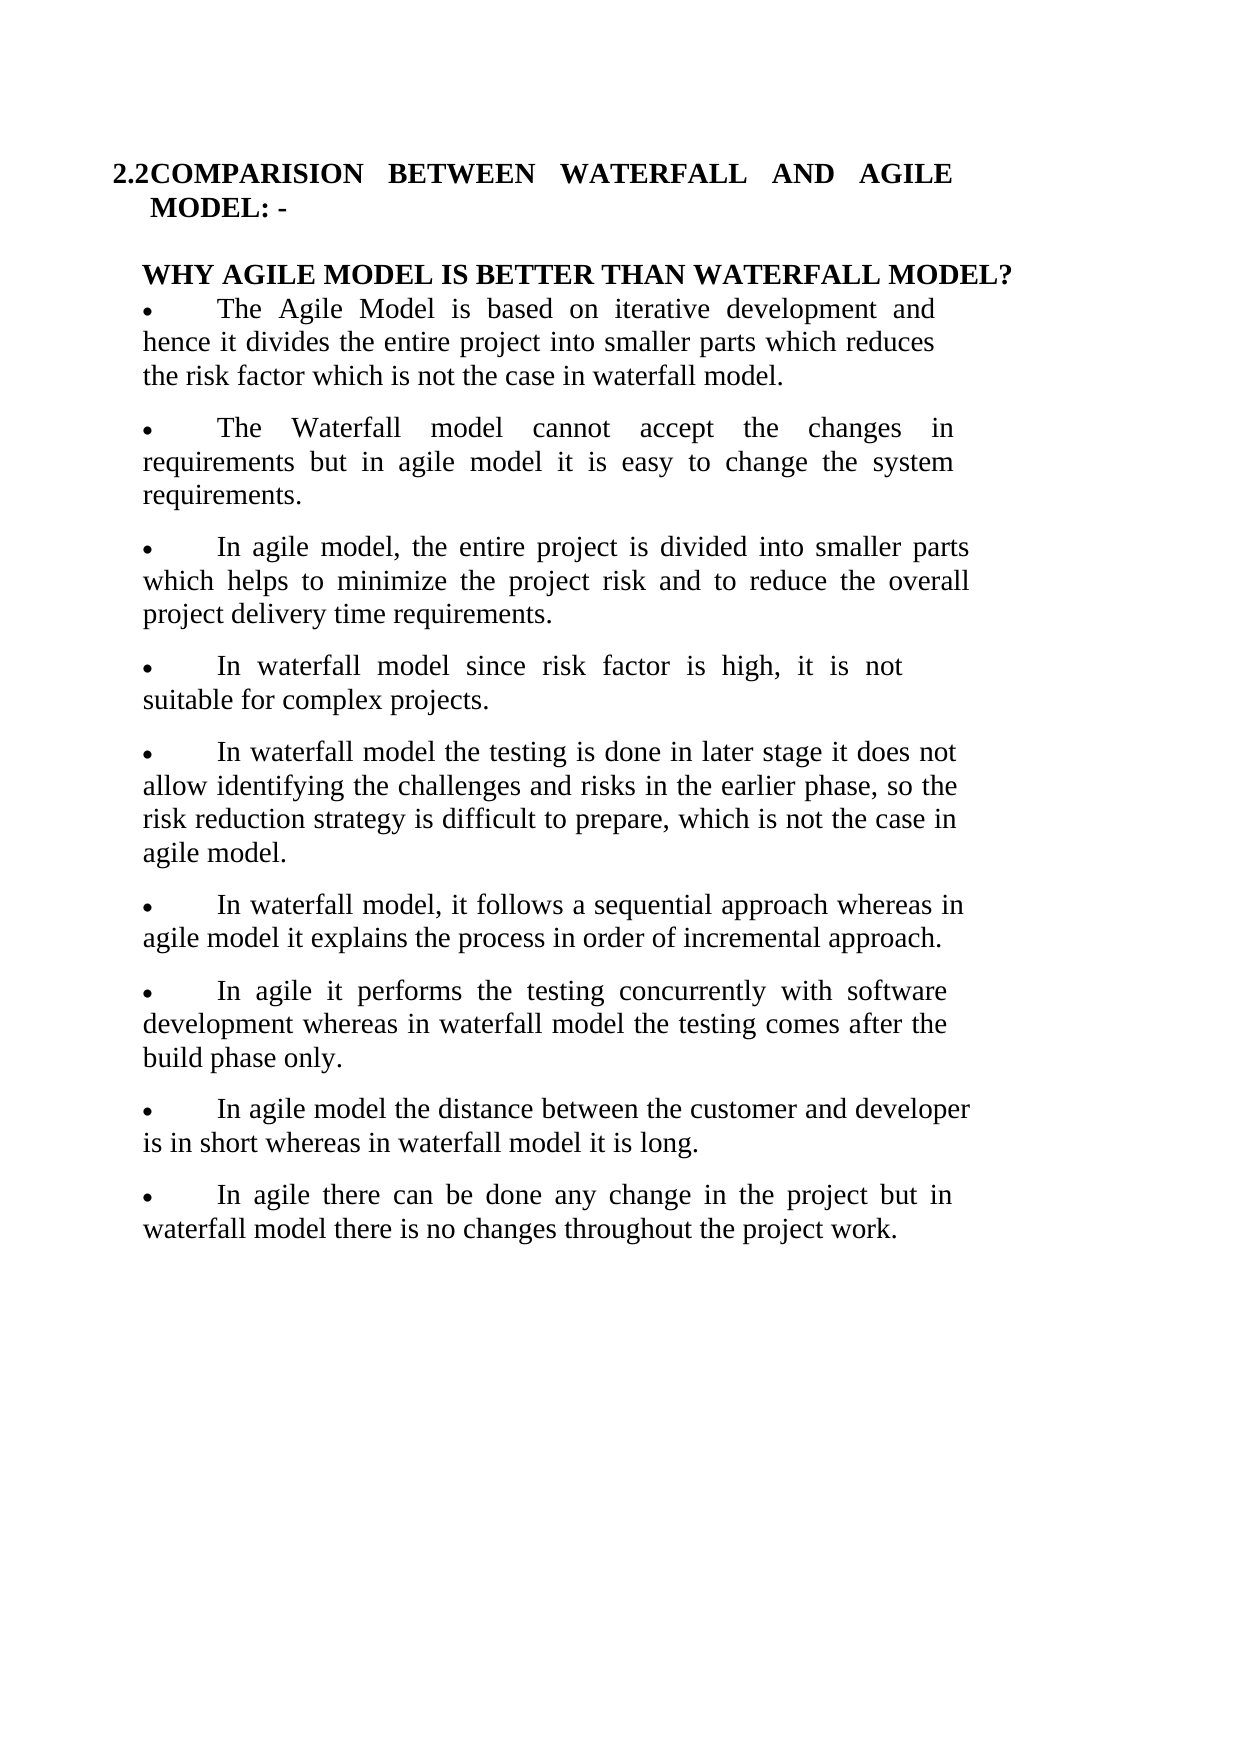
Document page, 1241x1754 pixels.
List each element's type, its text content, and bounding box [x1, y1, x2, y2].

text WHY AGILE MODEL IS BETTER THAN WATERFALL MODEL? [142, 257, 1128, 291]
list The Agile Model is based on iterative development and hence it divides the entire project into smaller parts which reduces the risk factor which is not the case in waterfall model. [142, 291, 936, 392]
list In agile there can be done any change in the project but in waterfall model there is no changes throughout the project work. [142, 1177, 953, 1244]
subtitle COMPARISION BETWEEN WATERFALL AND AGILE MODEL: - [112, 156, 954, 223]
list In agile model the distance between the customer and developer is in short whereas in waterfall model it is long. [142, 1092, 971, 1159]
list In waterfall model, it follows a sequential approach whereas in agile model it explains the process in order of incremental approach. [142, 887, 964, 954]
list In waterfall model since risk factor is high, it is not suitable for complex projects. [142, 648, 903, 716]
list The Waterfall model cannot accept the changes in requirements but in agile model it is easy to change the system requirements. [142, 410, 954, 511]
list In agile it performs the testing concurrently with software development whereas in waterfall model the testing comes after the build phase only. [142, 973, 948, 1073]
list In waterfall model the testing is done in later stage it does not allow identifying the challenges and risks in the earlier phase, so the risk reduction strategy is difficult to prepare, which is not the case in agile model. [142, 734, 958, 868]
list In agile model, the entire project is divided into smaller parts which helps to minimize the project risk and to reduce the overall project delivery time requirements. [142, 529, 971, 630]
